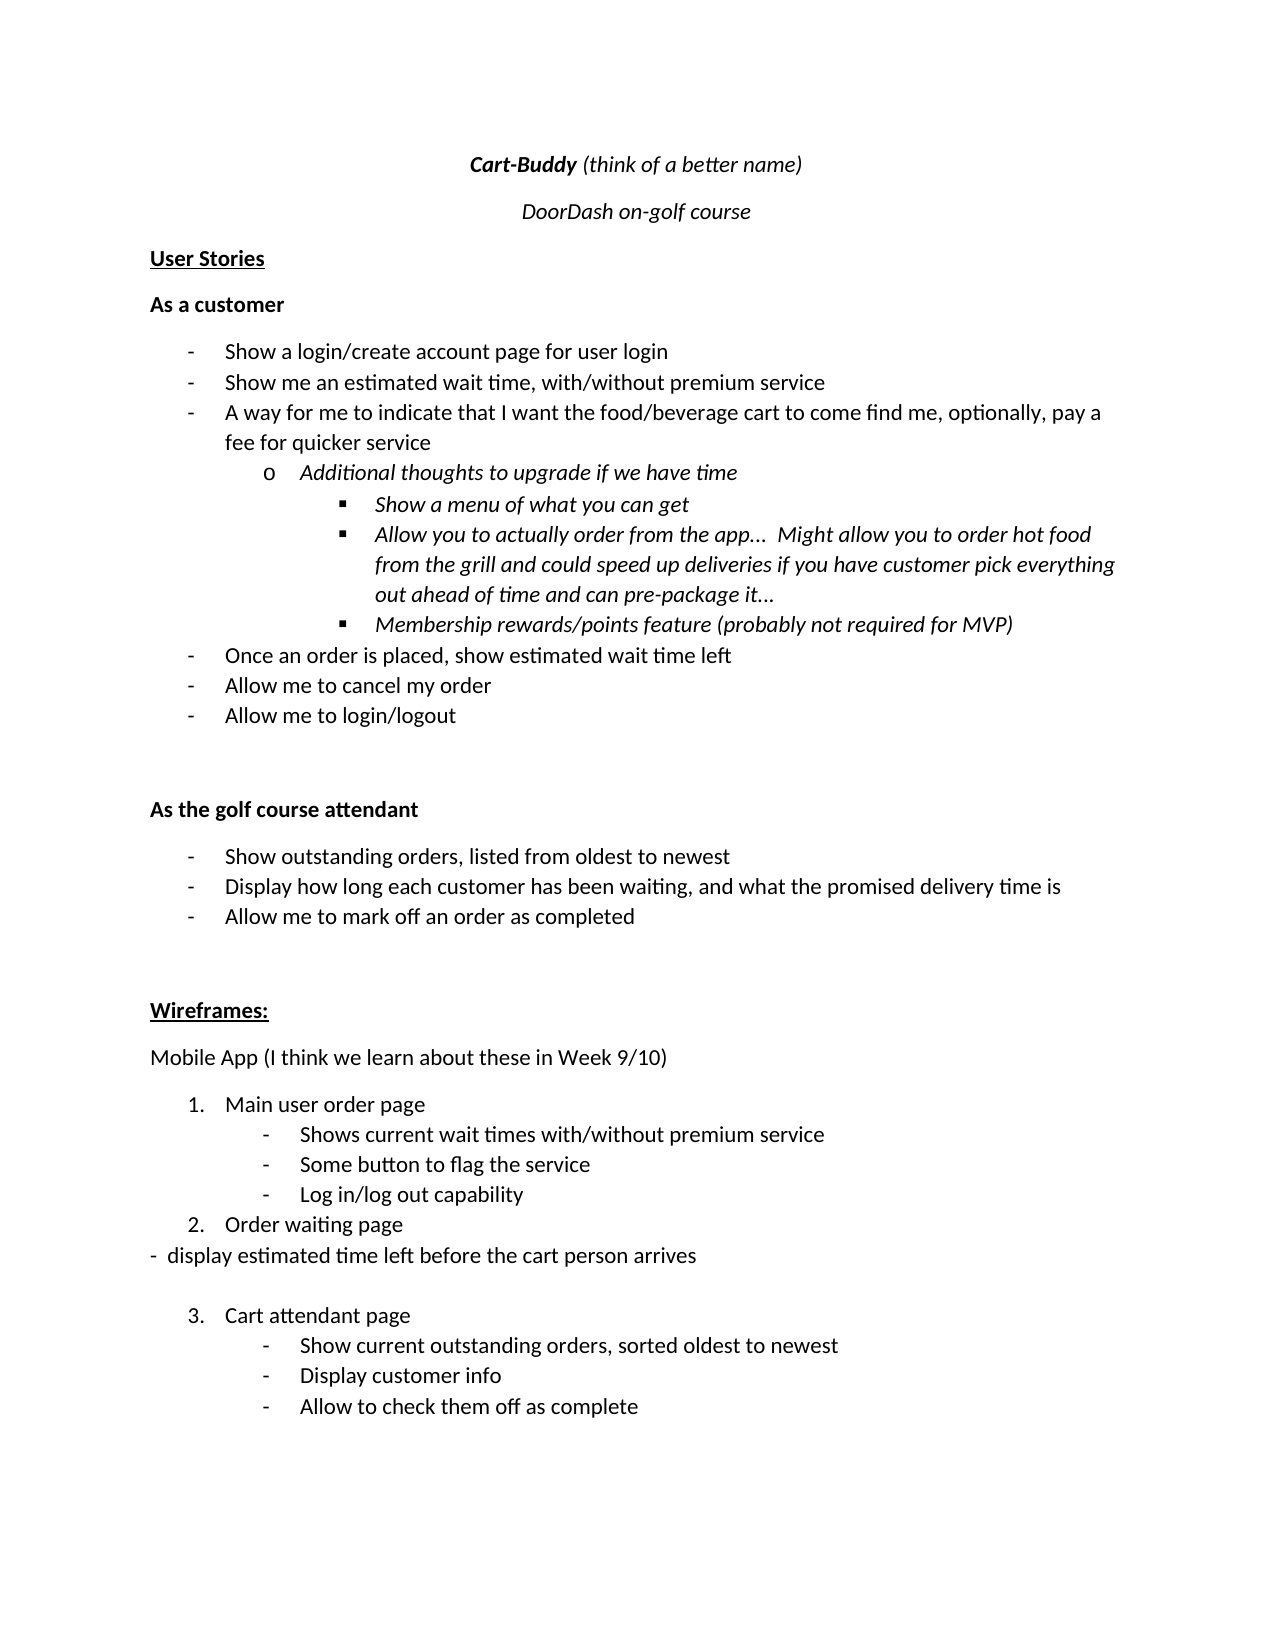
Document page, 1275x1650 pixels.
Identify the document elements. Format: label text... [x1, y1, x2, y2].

text - display estimated time left before the cart person arrives [150, 1241, 1125, 1269]
list Show me an estimated wait time, with/without premium service [187, 368, 1125, 396]
text Mobile App (I think we learn about these in Week 9/10) [150, 1043, 1125, 1071]
list Allow to check them off as complete [262, 1392, 1125, 1420]
list Order waiting page [187, 1211, 1125, 1239]
list Show current outstanding orders, sorted oldest to newest [262, 1331, 1125, 1359]
text As a customer [150, 291, 1125, 319]
list Show a login/create account page for user login [187, 337, 1125, 366]
list Show a menu of what you can get [337, 490, 1125, 518]
list Allow me to cancel my order [187, 671, 1125, 699]
list Show outstanding orders, listed from oldest to newest [187, 842, 1125, 870]
list Additional thoughts to upgrade if we have time [262, 458, 1125, 487]
list Allow you to actually order from the app... Might allow you to order hot food from the grill and could speed up deliveries if you have customer pick everything out ahead of time and can pre-package it... [337, 520, 1125, 608]
list Main user order page [187, 1090, 1125, 1118]
list Log in/log out capability [262, 1180, 1125, 1208]
list Display customer info [262, 1362, 1125, 1390]
list Membership rewards/points feature (probably not required for MVP) [337, 611, 1125, 639]
text DoorDash on-golf course [150, 197, 1125, 225]
list Allow me to login/logout [187, 701, 1125, 729]
list Display how long each customer has been waiting, and what the promised delivery time is [187, 872, 1125, 900]
list A way for me to indicate that I want the food/beverage cart to come find me, optionally, pay a fee for quicker service [187, 398, 1125, 456]
text User Stories [150, 244, 1125, 272]
list Shows current wait times with/without premium service [262, 1120, 1125, 1148]
list Cart attendant page [187, 1301, 1125, 1329]
text As the golf course attendant [150, 795, 1125, 823]
text Wireframes: [150, 996, 1125, 1024]
list Once an order is placed, show estimated wait time left [187, 641, 1125, 669]
list Some button to flag the service [262, 1150, 1125, 1178]
list Allow me to mark off an order as completed [187, 902, 1125, 930]
text Cart-Buddy (think of a better name) [150, 150, 1125, 178]
